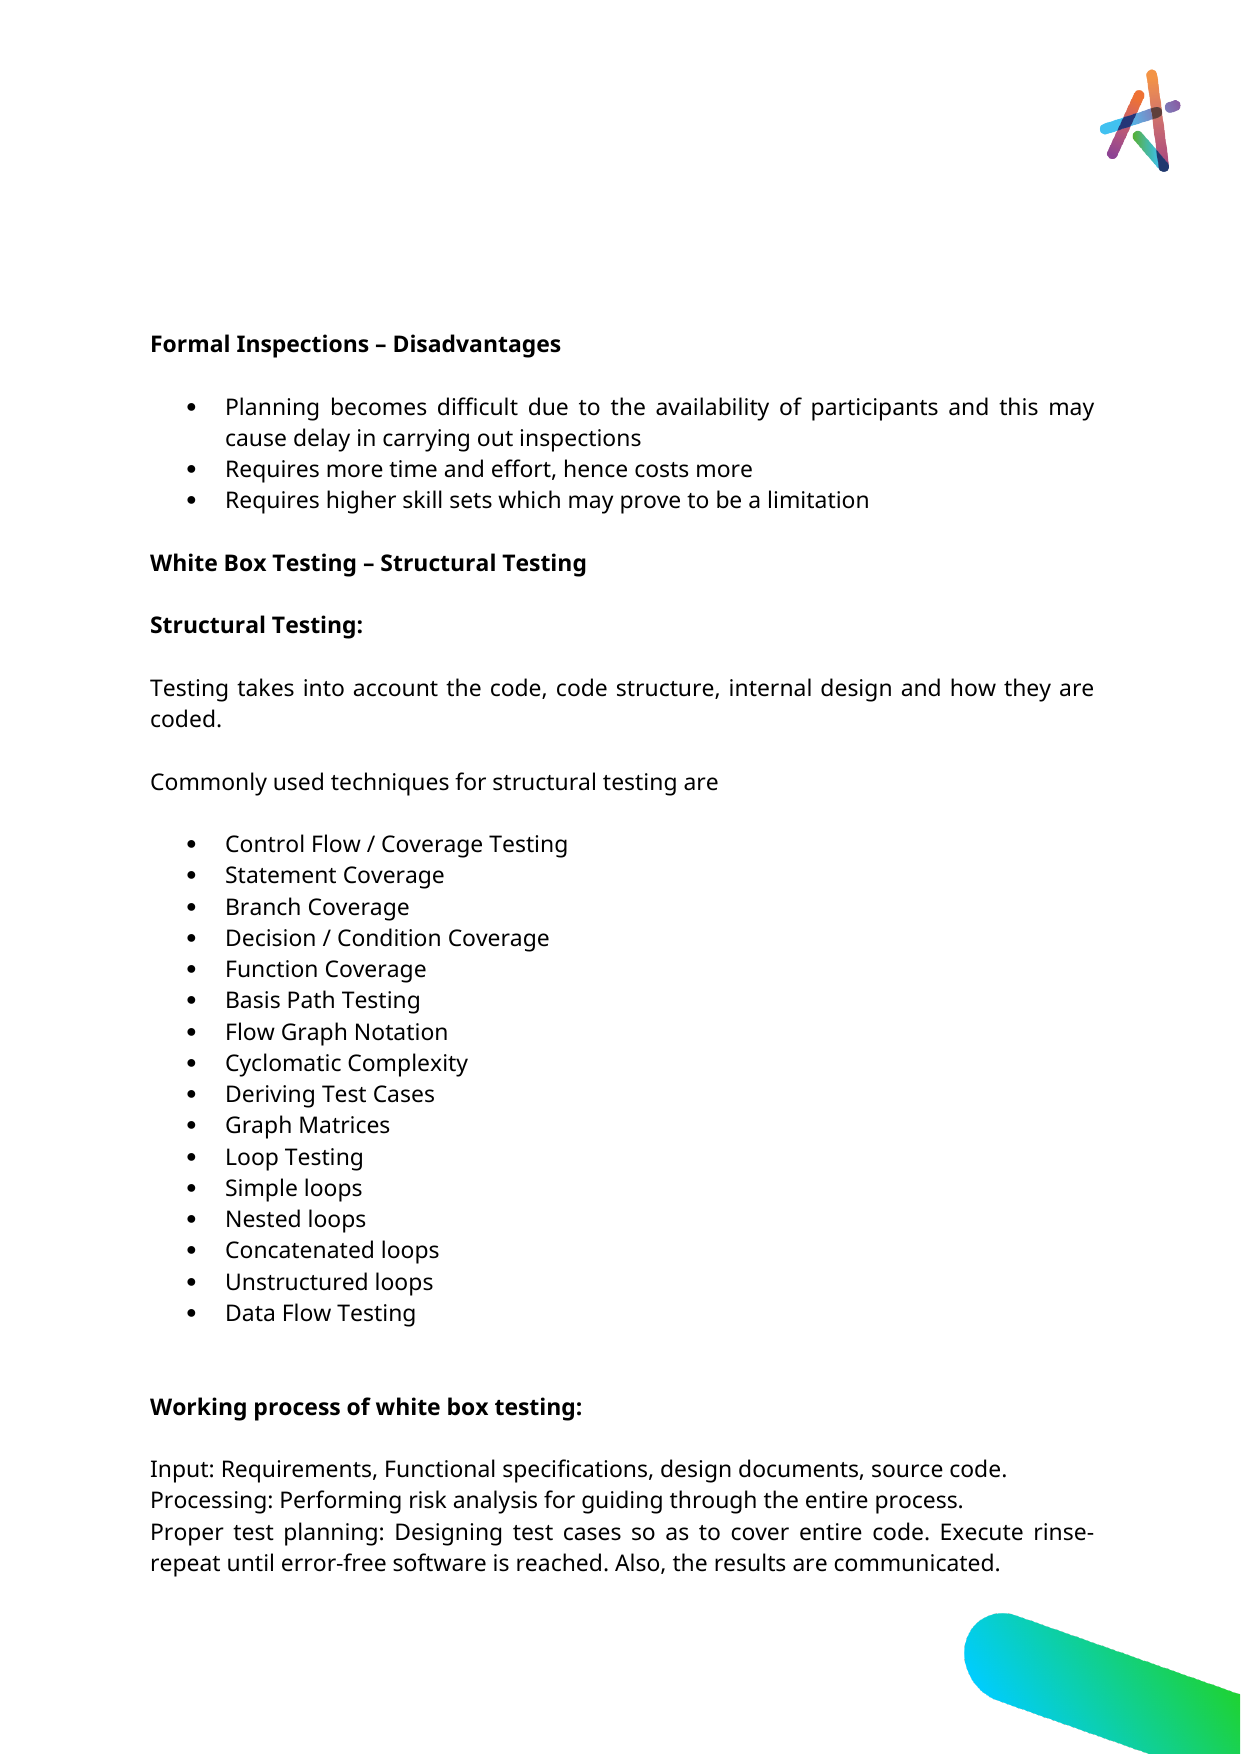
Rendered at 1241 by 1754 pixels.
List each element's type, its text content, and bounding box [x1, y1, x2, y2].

list Graph Matrices [187, 1109, 1096, 1141]
list Concatenated loops [187, 1234, 1096, 1266]
list Control Flow / Coverage Testing [187, 828, 1096, 859]
list Simple loops [187, 1172, 1096, 1203]
text Working process of white box testing: [150, 1391, 1096, 1422]
text Structural Testing: [150, 609, 1096, 641]
picture [1099, 69, 1185, 172]
list Deriving Test Cases [187, 1078, 1096, 1109]
text White Box Testing – Structural Testing [150, 547, 1096, 578]
list Requires higher skill sets which may prove to be a limitation [187, 484, 1096, 516]
text Commonly used techniques for structural testing are [150, 766, 1096, 797]
list Statement Coverage [187, 859, 1096, 891]
text Input: Requirements, Functional specifications, design documents, source code. [150, 1453, 1096, 1484]
list Function Coverage [187, 953, 1096, 984]
list Planning becomes difficult due to the availability of participants and this may cause delay in carrying out inspections [187, 391, 1096, 453]
picture [963, 1612, 1241, 1754]
text Testing takes into account the code, code structure, internal design and how they are coded. [150, 672, 1096, 734]
text Proper test planning: Designing test cases so as to cover entire code. Execute rinse-repeat until error-free software is reached. Also, the results are communicated. [150, 1516, 1096, 1578]
list Branch Coverage [187, 891, 1096, 922]
list Flow Graph Notation [187, 1016, 1096, 1047]
text Processing: Performing risk analysis for guiding through the entire process. [150, 1484, 1096, 1516]
list Data Flow Testing [187, 1297, 1096, 1328]
list Requires more time and effort, hence costs more [187, 453, 1096, 484]
list Unstructured loops [187, 1266, 1096, 1297]
list Cyclomatic Complexity [187, 1047, 1096, 1078]
list Decision / Condition Coverage [187, 922, 1096, 953]
text Formal Inspections – Disadvantages [150, 328, 1096, 359]
list Nested loops [187, 1203, 1096, 1234]
list Basis Path Testing [187, 984, 1096, 1016]
list Loop Testing [187, 1141, 1096, 1172]
